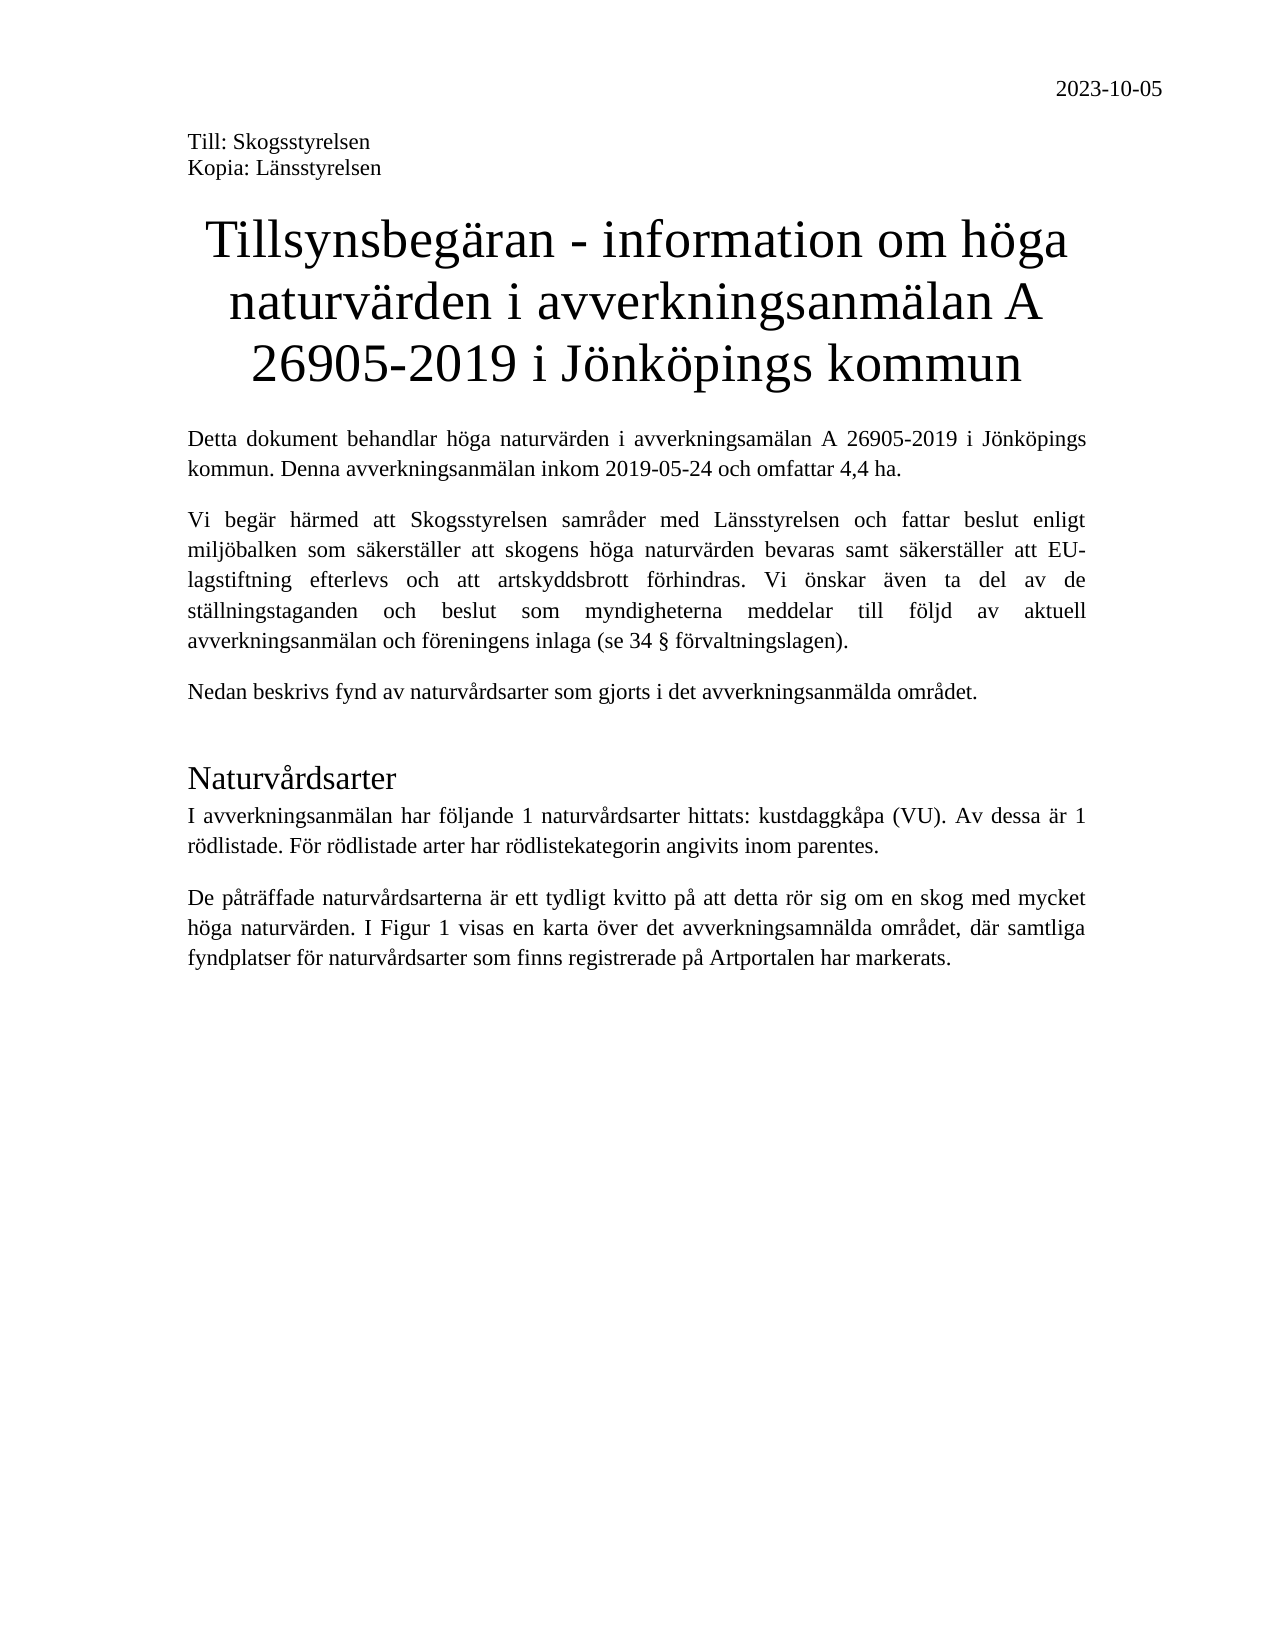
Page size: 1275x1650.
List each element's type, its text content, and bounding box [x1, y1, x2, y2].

text Detta dokument behandlar höga naturvärden i avverkningsamälan A 26905-2019 i Jönköpings kommun. Denna avverkningsanmälan inkom 2019-05-24 och omfattar 4,4 ha. [187, 425, 1087, 481]
title Tillsynsbegäran - information om höga naturvärden i avverkningsanmälan A 26905-2019 i Jönköpings kommun [187, 207, 1087, 394]
text Vi begär härmed att Skogsstyrelsen samråder med Länsstyrelsen och fattar beslut enligt miljöbalken som säkerställer att skogens höga naturvärden bevaras samt säkerställer att EU-lagstiftning efterlevs och att artskyddsbrott förhindras. Vi önskar även ta del av de ställningstaganden och beslut som myndigheterna meddelar till följd av aktuell avverkningsanmälan och föreningens inlaga (se 34 § förvaltningslagen). [187, 506, 1087, 653]
text I avverkningsanmälan har följande 1 naturvårdsarter hittats: kustdaggkåpa (VU). Av dessa är 1 rödlistade. För rödlistade arter har rödlistekategorin angivits inom parentes. [187, 802, 1087, 859]
text Nedan beskrivs fynd av naturvårdsarter som gjorts i det avverkningsanmälda området. [187, 678, 1087, 704]
text De påträffade naturvårdsarterna är ett tydligt kvitto på att detta rör sig om en skog med mycket höga naturvärden. I Figur 1 visas en karta över det avverkningsamnälda området, där samtliga fyndplatser för naturvårdsarter som finns registrerade på Artportalen har markerats. [187, 883, 1087, 970]
subtitle Naturvårdsarter [187, 758, 1087, 797]
